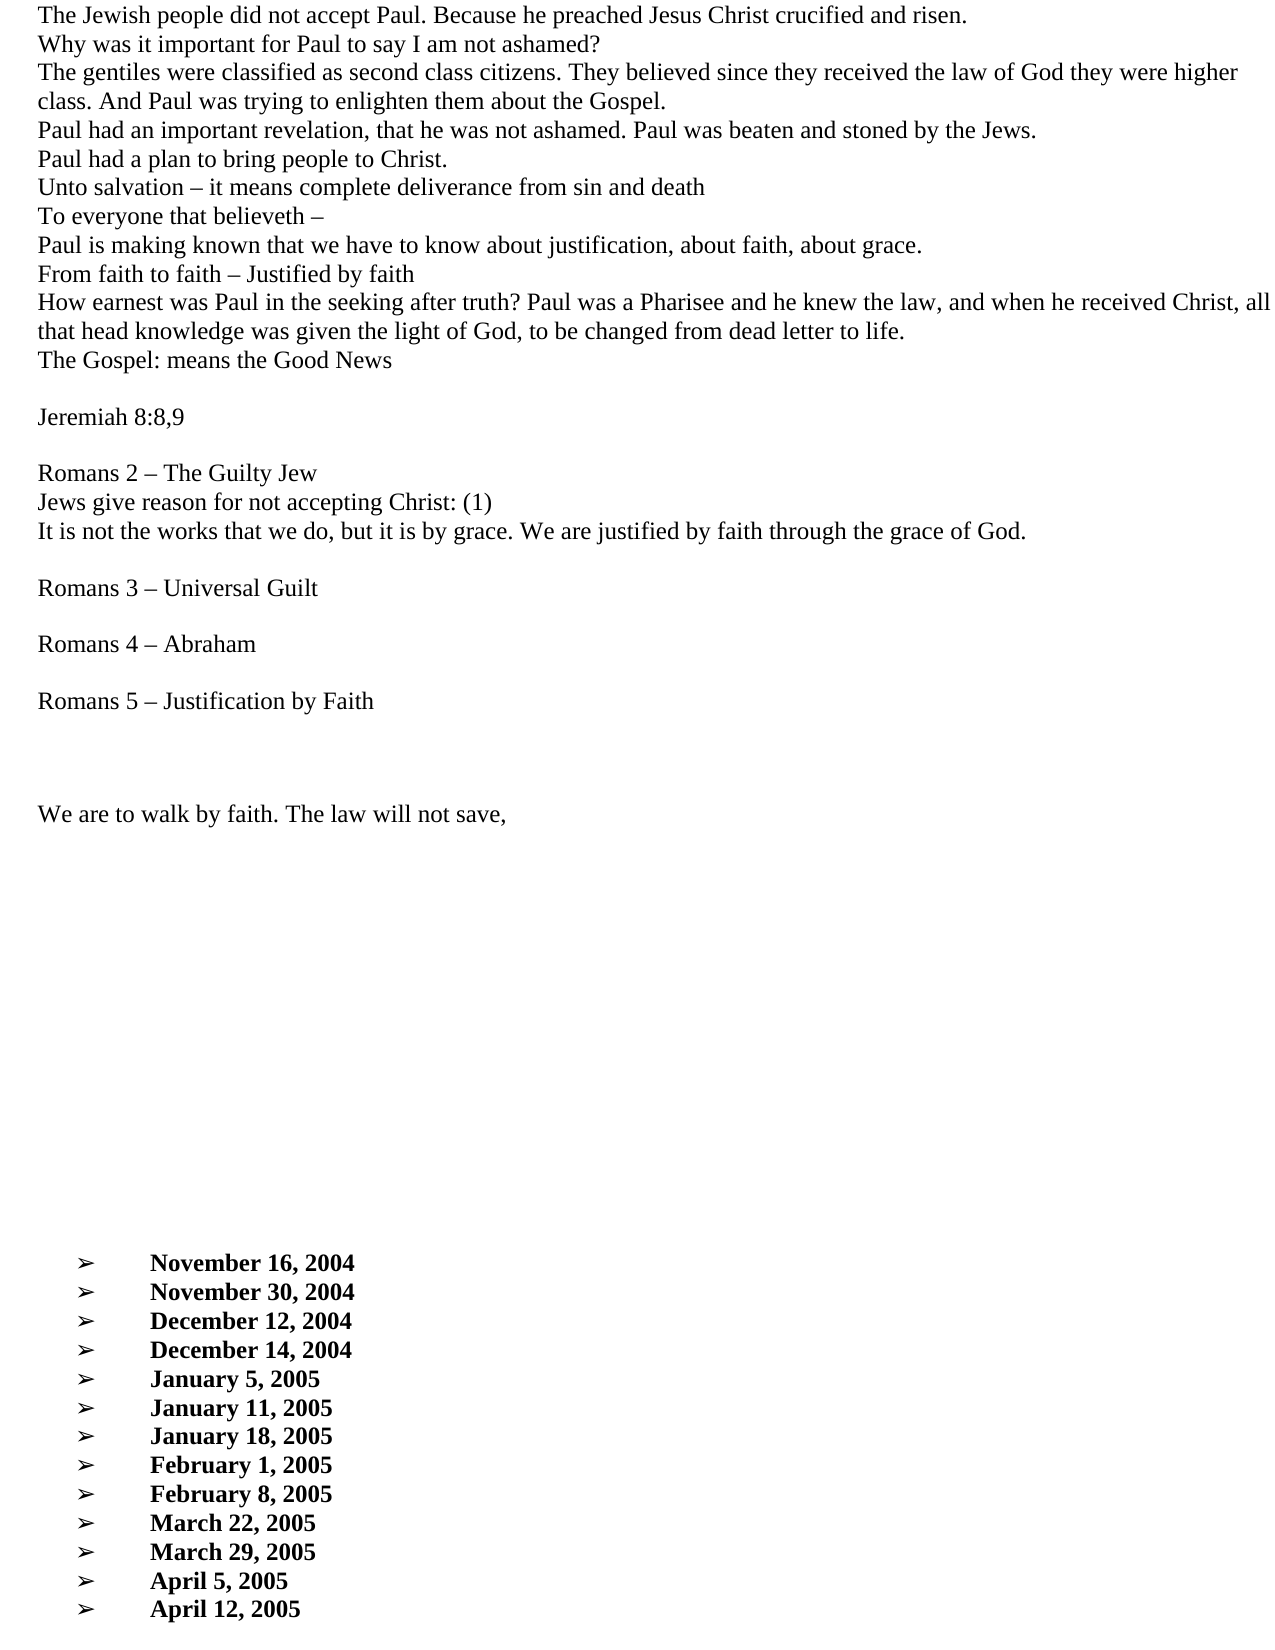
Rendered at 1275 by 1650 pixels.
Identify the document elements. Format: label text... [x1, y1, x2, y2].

list March 29, 2005 [37, 1537, 1275, 1566]
text To everyone that believeth – [37, 201, 1275, 230]
text Romans 5 – Justification by Faith [37, 686, 1275, 715]
list March 22, 2005 [37, 1508, 1275, 1537]
list December 14, 2004 [37, 1335, 1275, 1364]
list January 5, 2005 [37, 1364, 1275, 1392]
text We are to walk by faith. The law will not save, [37, 799, 1275, 828]
list November 16, 2004 [37, 1248, 1275, 1277]
text It is not the works that we do, but it is by grace. We are justified by faith through the grace of God. [37, 516, 1275, 545]
list February 1, 2005 [37, 1450, 1275, 1479]
text Romans 3 – Universal Guilt [37, 573, 1275, 602]
list November 30, 2004 [37, 1277, 1275, 1306]
list April 12, 2005 [37, 1594, 1275, 1623]
list April 5, 2005 [37, 1566, 1275, 1594]
text The Jewish people did not accept Paul. Because he preached Jesus Christ crucified and risen. Why was it important for Paul to say I am not ashamed? [37, 0, 1275, 57]
text The gentiles were classified as second class citizens. They believed since they received the law of God they were higher class. And Paul was trying to enlighten them about the Gospel. [37, 57, 1275, 115]
list January 18, 2005 [37, 1421, 1275, 1450]
text How earnest was Paul in the seeking after truth? Paul was a Pharisee and he knew the law, and when he received Christ, all that head knowledge was given the light of God, to be changed from dead letter to life. The Gospel: means the Good News [37, 287, 1275, 374]
text Jeremiah 8:8,9 [37, 402, 1275, 431]
text From faith to faith – Justified by faith [37, 259, 1275, 287]
text Paul had an important revelation, that he was not ashamed. Paul was beaten and stoned by the Jews. [37, 115, 1275, 144]
text Jews give reason for not accepting Christ: (1) [37, 487, 1275, 516]
text Paul is making known that we have to know about justification, about faith, about grace. [37, 230, 1275, 259]
list February 8, 2005 [37, 1479, 1275, 1508]
text Paul had a plan to bring people to Christ. [37, 144, 1275, 172]
list January 11, 2005 [37, 1392, 1275, 1421]
text Romans 4 – Abraham [37, 629, 1275, 658]
list December 12, 2004 [37, 1306, 1275, 1335]
text Unto salvation – it means complete deliverance from sin and death [37, 172, 1275, 201]
text Romans 2 – The Guilty Jew [37, 458, 1275, 487]
